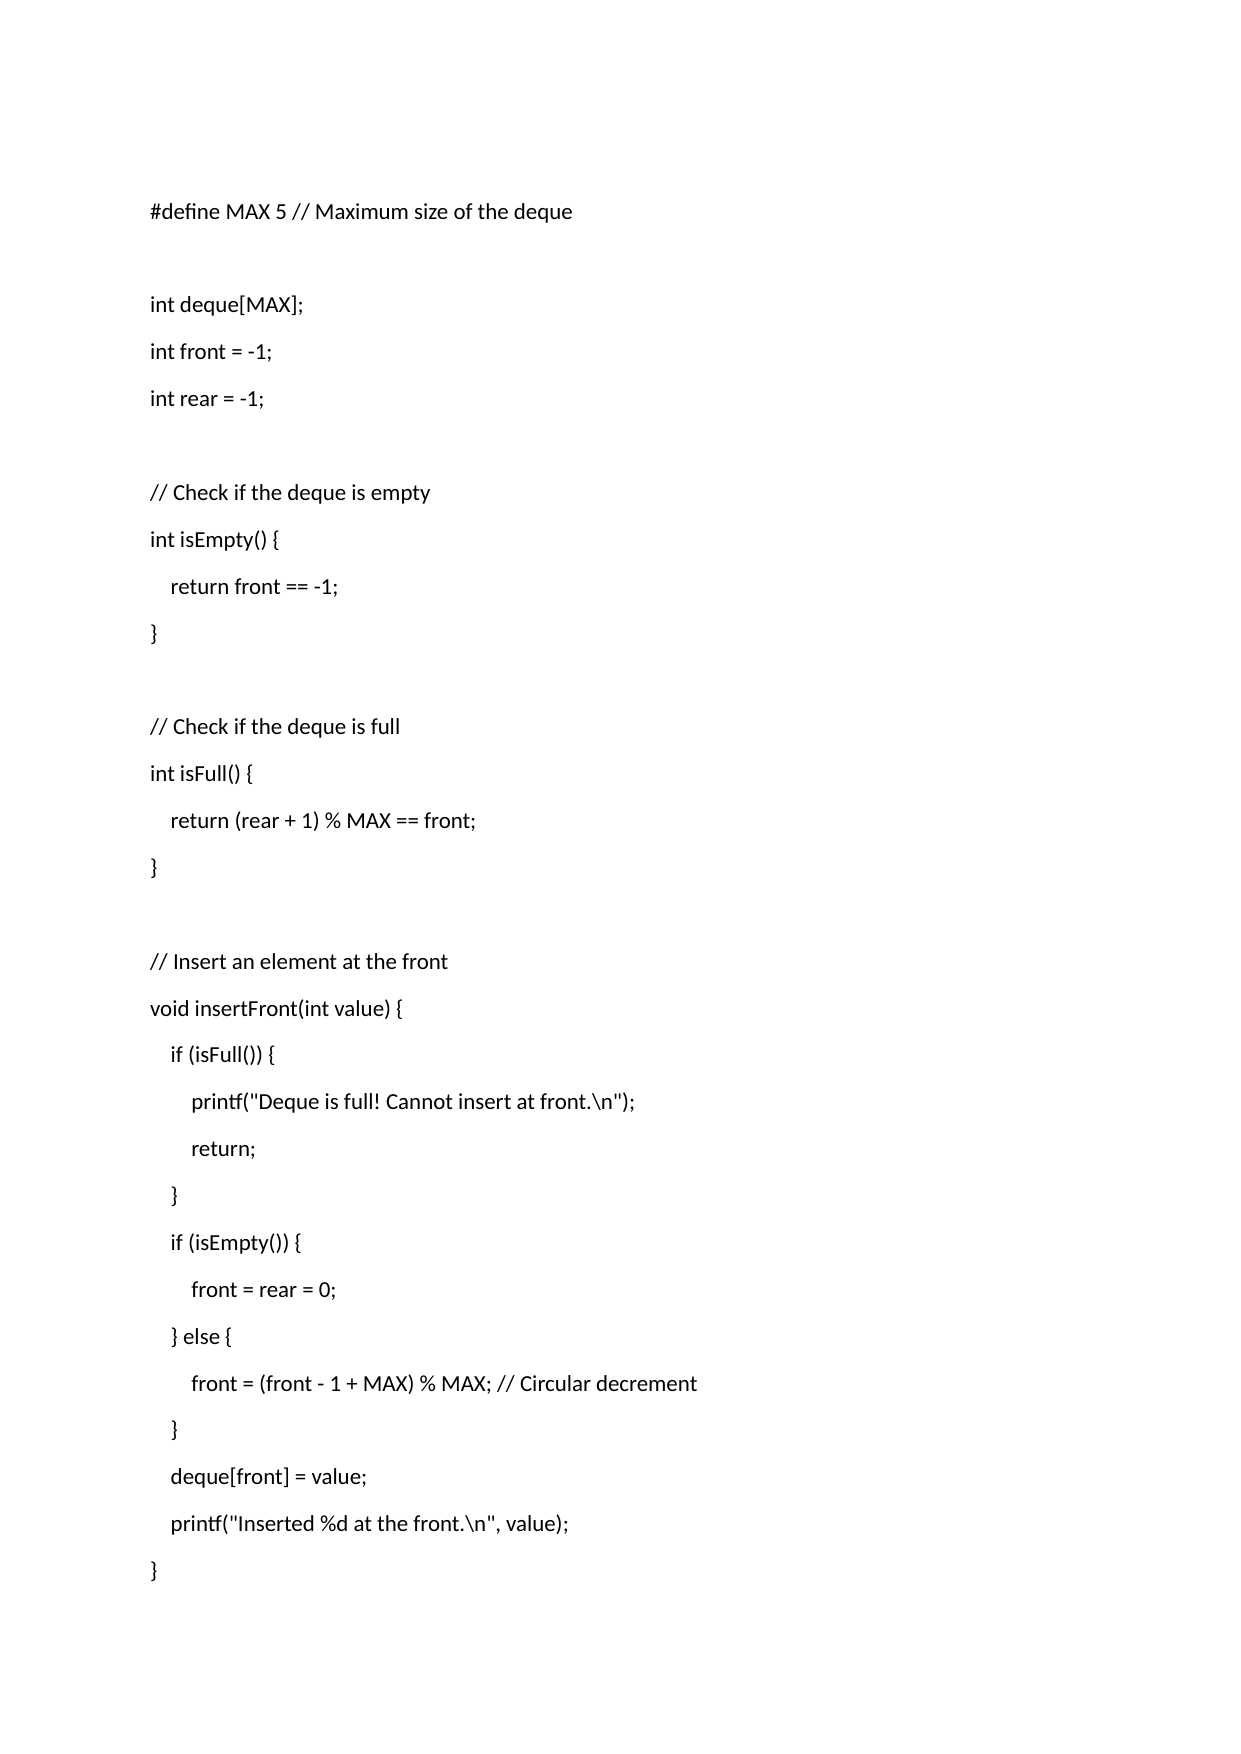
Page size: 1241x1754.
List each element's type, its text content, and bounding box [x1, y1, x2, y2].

text void insertFront(int value) { [150, 994, 1090, 1022]
text if (isEmpty()) { [150, 1228, 1090, 1256]
text } [150, 853, 1090, 881]
text deque[front] = value; [150, 1462, 1090, 1491]
text front = (front - 1 + MAX) % MAX; // Circular decrement [150, 1369, 1090, 1397]
text } [150, 619, 1090, 647]
text } [150, 1556, 1090, 1584]
text return (rear + 1) % MAX == front; [150, 806, 1090, 834]
text // Check if the deque is full [150, 712, 1090, 741]
text if (isFull()) { [150, 1041, 1090, 1069]
text // Insert an element at the front [150, 947, 1090, 975]
text int isFull() { [150, 759, 1090, 787]
text int front = -1; [150, 337, 1090, 366]
text } else { [150, 1322, 1090, 1350]
text } [150, 1181, 1090, 1209]
text } [150, 1416, 1090, 1444]
text int isEmpty() { [150, 525, 1090, 553]
text int rear = -1; [150, 384, 1090, 412]
text printf("Inserted %d at the front.\n", value); [150, 1509, 1090, 1537]
text printf("Deque is full! Cannot insert at front.\n"); [150, 1087, 1090, 1116]
text // Check if the deque is empty [150, 478, 1090, 506]
text return front == -1; [150, 572, 1090, 600]
text front = rear = 0; [150, 1275, 1090, 1303]
text return; [150, 1134, 1090, 1162]
text int deque[MAX]; [150, 291, 1090, 319]
text #define MAX 5 // Maximum size of the deque [150, 197, 1090, 225]
